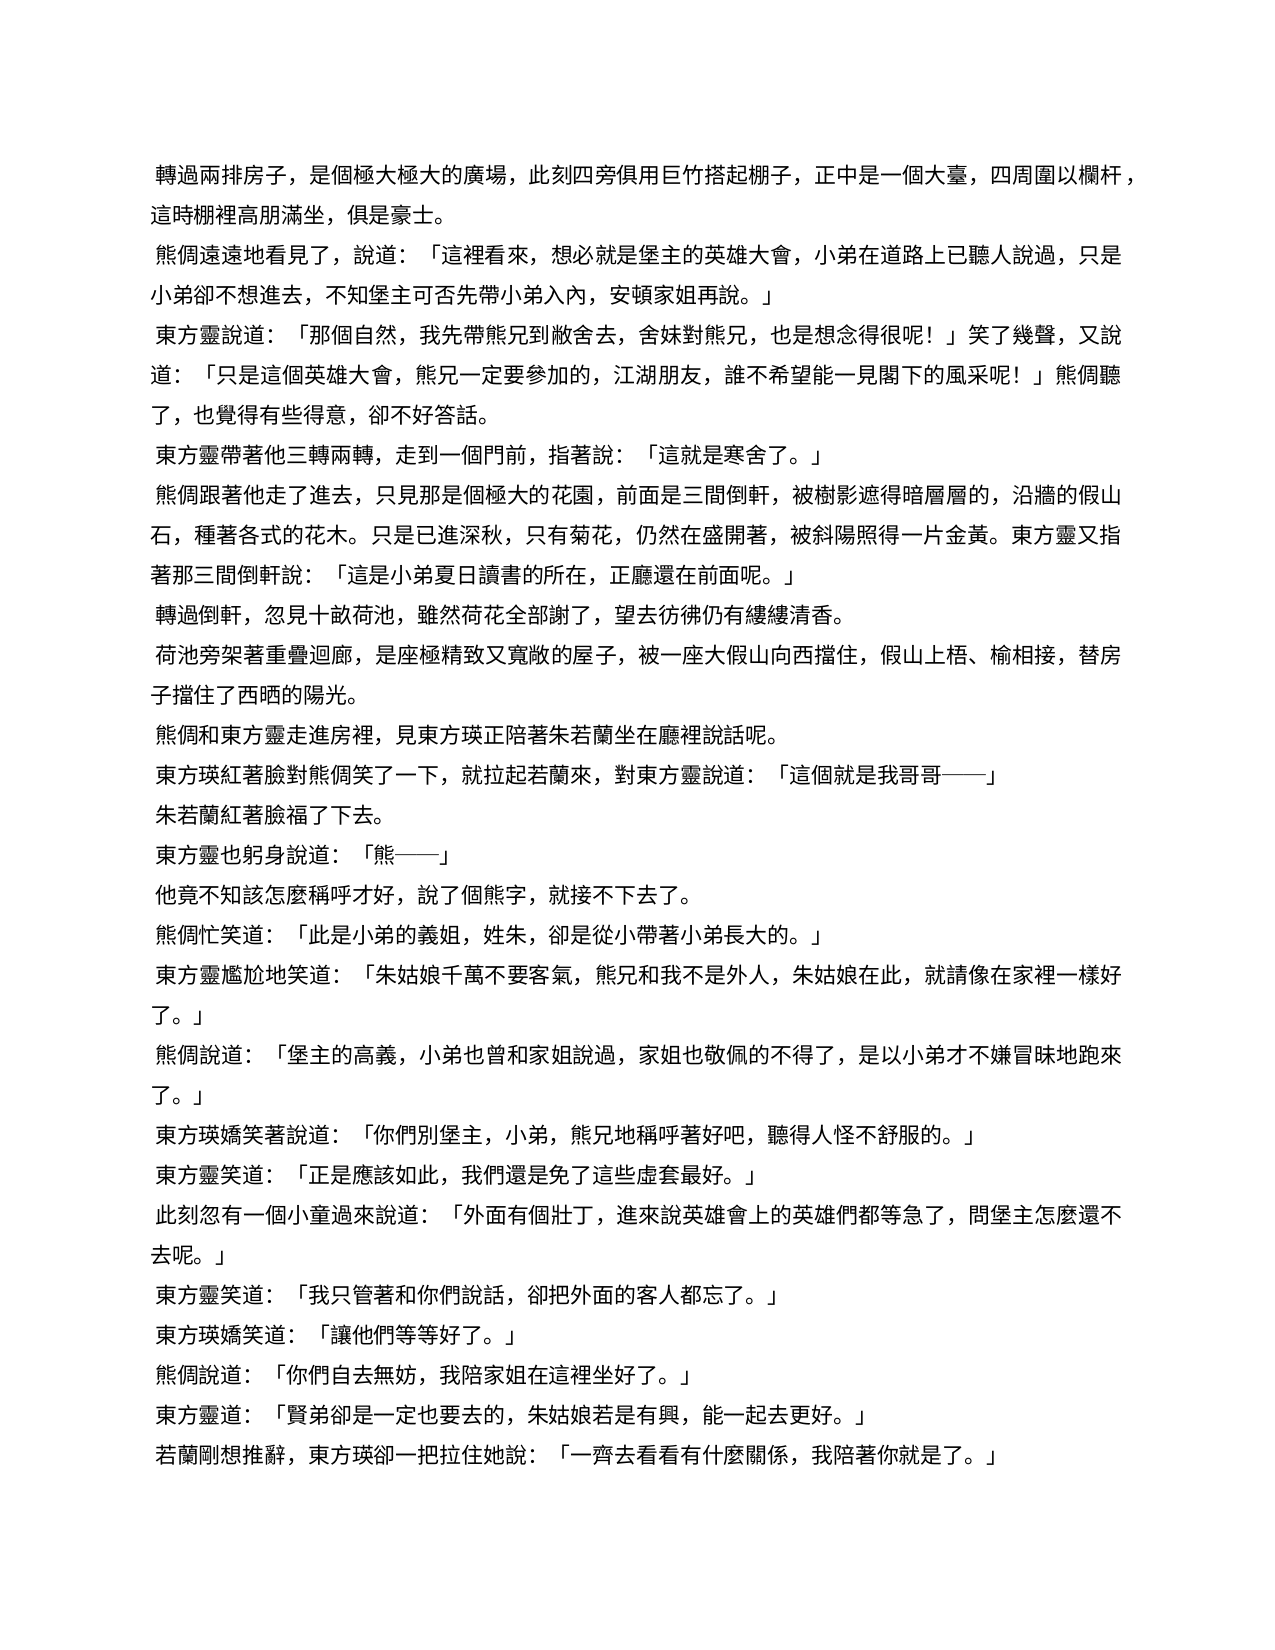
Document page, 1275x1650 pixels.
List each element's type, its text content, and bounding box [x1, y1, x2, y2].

text 熊倜忙笑道：「此是小弟的義姐，姓朱，卻是從小帶著小弟長大的。」 [150, 910, 1125, 950]
text 他竟不知該怎麼稱呼才好，說了個熊字，就接不下去了。 [150, 870, 1125, 910]
text 熊倜跟著他走了進去，只見那是個極大的花園，前面是三間倒軒，被樹影遮得暗層層的，沿牆的假山石，種著各式的花木。只是已進深秋，只有菊花，仍然在盛開著，被斜陽照得一片金黃。東方靈又指著那三間倒軒說：「這是小弟夏日讀書的所在，正廳還在前面呢。」 [150, 470, 1125, 590]
text 東方瑛嬌笑著說道：「你們別堡主，小弟，熊兄地稱呼著好吧，聽得人怪不舒服的。」 [150, 1110, 1125, 1150]
text 若蘭剛想推辭，東方瑛卻一把拉住她說：「一齊去看看有什麼關係，我陪著你就是了。」 [150, 1430, 1125, 1470]
text 東方靈說道：「那個自然，我先帶熊兄到敝舍去，舍妹對熊兄，也是想念得很呢！」笑了幾聲，又說道：「只是這個英雄大會，熊兄一定要參加的，江湖朋友，誰不希望能一見閣下的風采呢！」熊倜聽了，也覺得有些得意，卻不好答話。 [150, 310, 1125, 430]
text 熊倜說道：「你們自去無妨，我陪家姐在這裡坐好了。」 [150, 1350, 1125, 1390]
text 東方靈尷尬地笑道：「朱姑娘千萬不要客氣，熊兄和我不是外人，朱姑娘在此，就請像在家裡一樣好了。」 [150, 950, 1125, 1030]
text 朱若蘭紅著臉福了下去。 [150, 790, 1125, 830]
text 東方瑛嬌笑道：「讓他們等等好了。」 [150, 1310, 1125, 1350]
text 東方靈也躬身說道：「熊──」 [150, 830, 1125, 870]
text 此刻忽有一個小童過來說道：「外面有個壯丁，進來說英雄會上的英雄們都等急了，問堡主怎麼還不去呢。」 [150, 1190, 1125, 1270]
text 熊倜和東方靈走進房裡，見東方瑛正陪著朱若蘭坐在廳裡說話呢。 [150, 710, 1125, 750]
text 東方靈笑道：「正是應該如此，我們還是免了這些虛套最好。」 [150, 1150, 1125, 1190]
text 東方靈道：「賢弟卻是一定也要去的，朱姑娘若是有興，能一起去更好。」 [150, 1390, 1125, 1430]
text 東方靈帶著他三轉兩轉，走到一個門前，指著說：「這就是寒舍了。」 [150, 430, 1125, 470]
text 轉過兩排房子，是個極大極大的廣場，此刻四旁俱用巨竹搭起棚子，正中是一個大臺，四周圍以欄杆，這時棚裡高朋滿坐，俱是豪士。 [150, 150, 1125, 230]
text 東方瑛紅著臉對熊倜笑了一下，就拉起若蘭來，對東方靈說道：「這個就是我哥哥──」 [150, 750, 1125, 790]
text 熊倜說道：「堡主的高義，小弟也曾和家姐說過，家姐也敬佩的不得了，是以小弟才不嫌冒昧地跑來了。」 [150, 1030, 1125, 1110]
text 荷池旁架著重疊迴廊，是座極精致又寬敞的屋子，被一座大假山向西擋住，假山上梧、榆相接，替房子擋住了西晒的陽光。 [150, 630, 1125, 710]
text 東方靈笑道：「我只管著和你們說話，卻把外面的客人都忘了。」 [150, 1270, 1125, 1310]
text 轉過倒軒，忽見十畝荷池，雖然荷花全部謝了，望去彷彿仍有縷縷清香。 [150, 590, 1125, 630]
text 熊倜遠遠地看見了，說道：「這裡看來，想必就是堡主的英雄大會，小弟在道路上已聽人說過，只是小弟卻不想進去，不知堡主可否先帶小弟入內，安頓家姐再說。」 [150, 230, 1125, 310]
